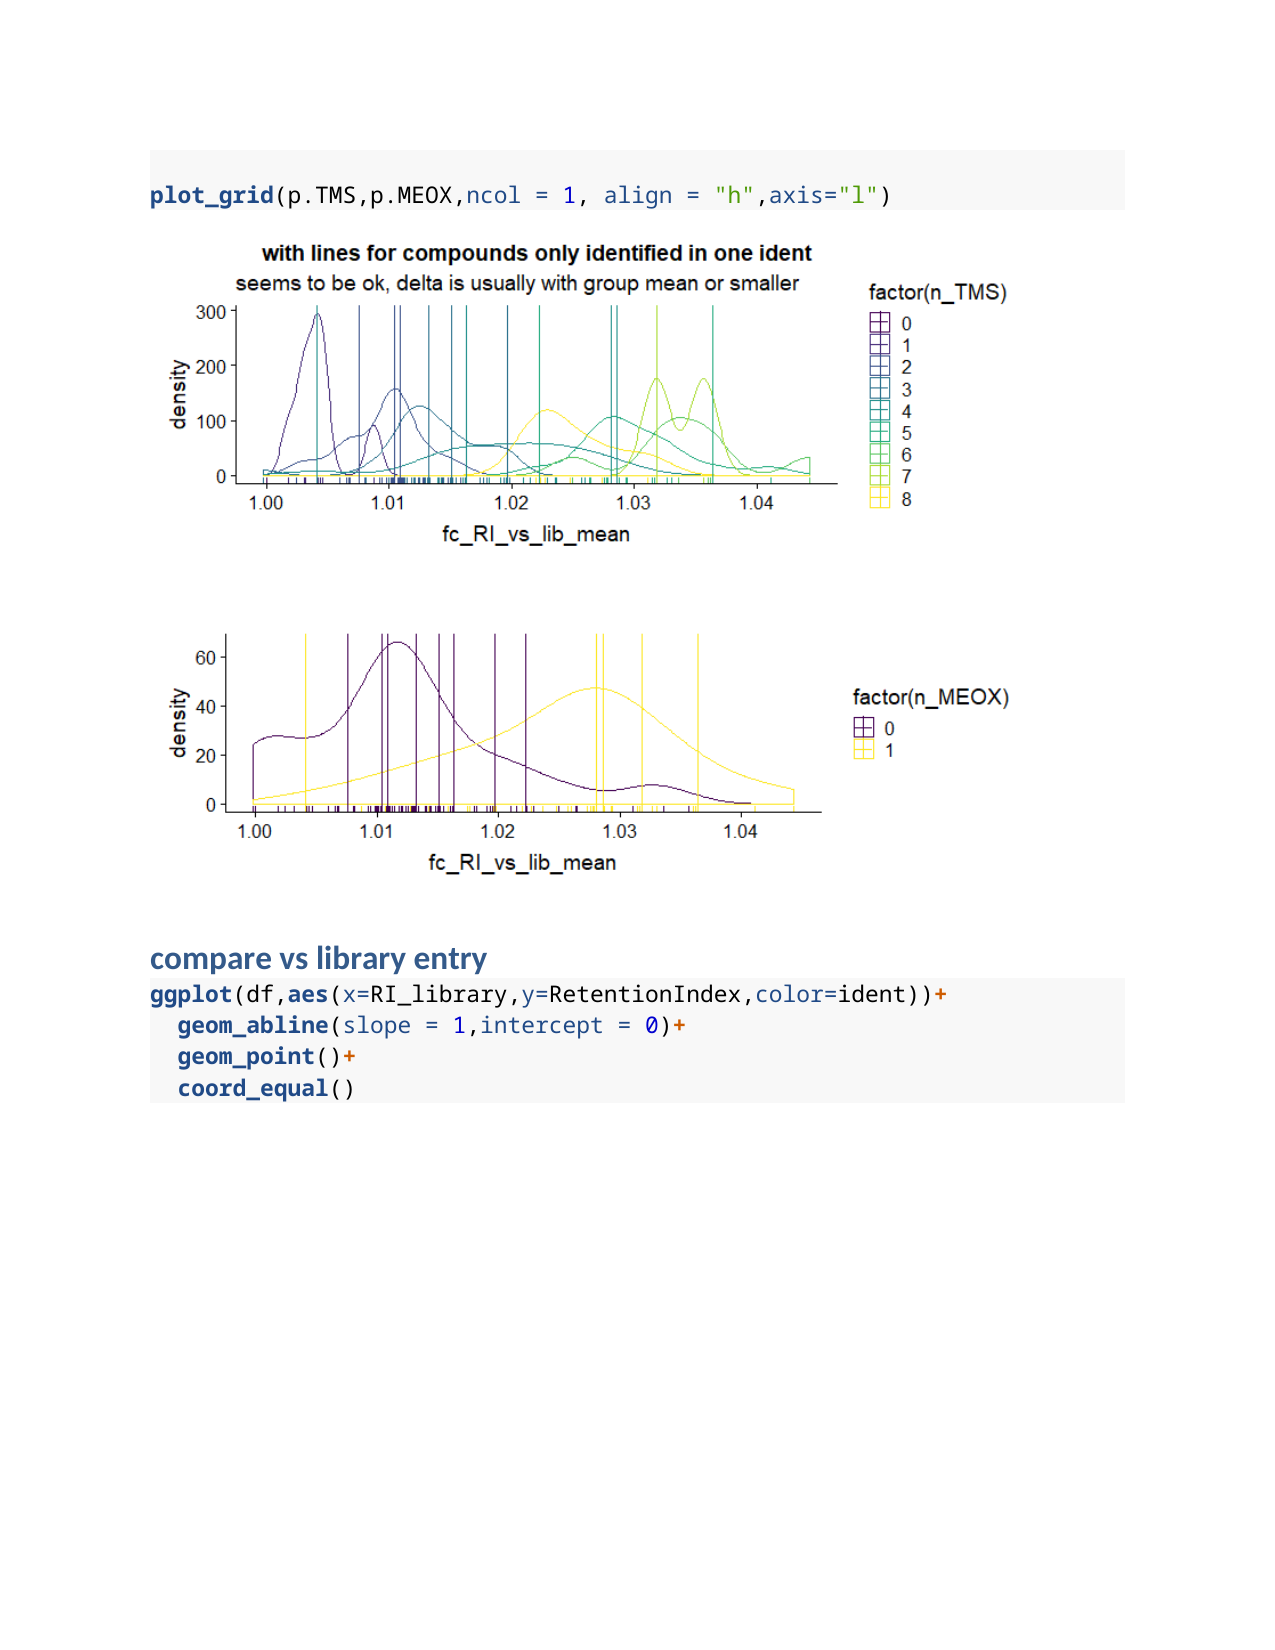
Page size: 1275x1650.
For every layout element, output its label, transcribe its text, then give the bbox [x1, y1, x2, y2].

subtitle compare vs library entry [150, 937, 1125, 978]
text ggplot(df,aes(x=RI_library,y=RetentionIndex,color=ident))+ geom_abline(slope = 1,intercept = 0)+ geom_point()+ coord_equal() [356, 978, 1125, 1103]
picture [150, 230, 1025, 887]
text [150, 150, 1125, 210]
